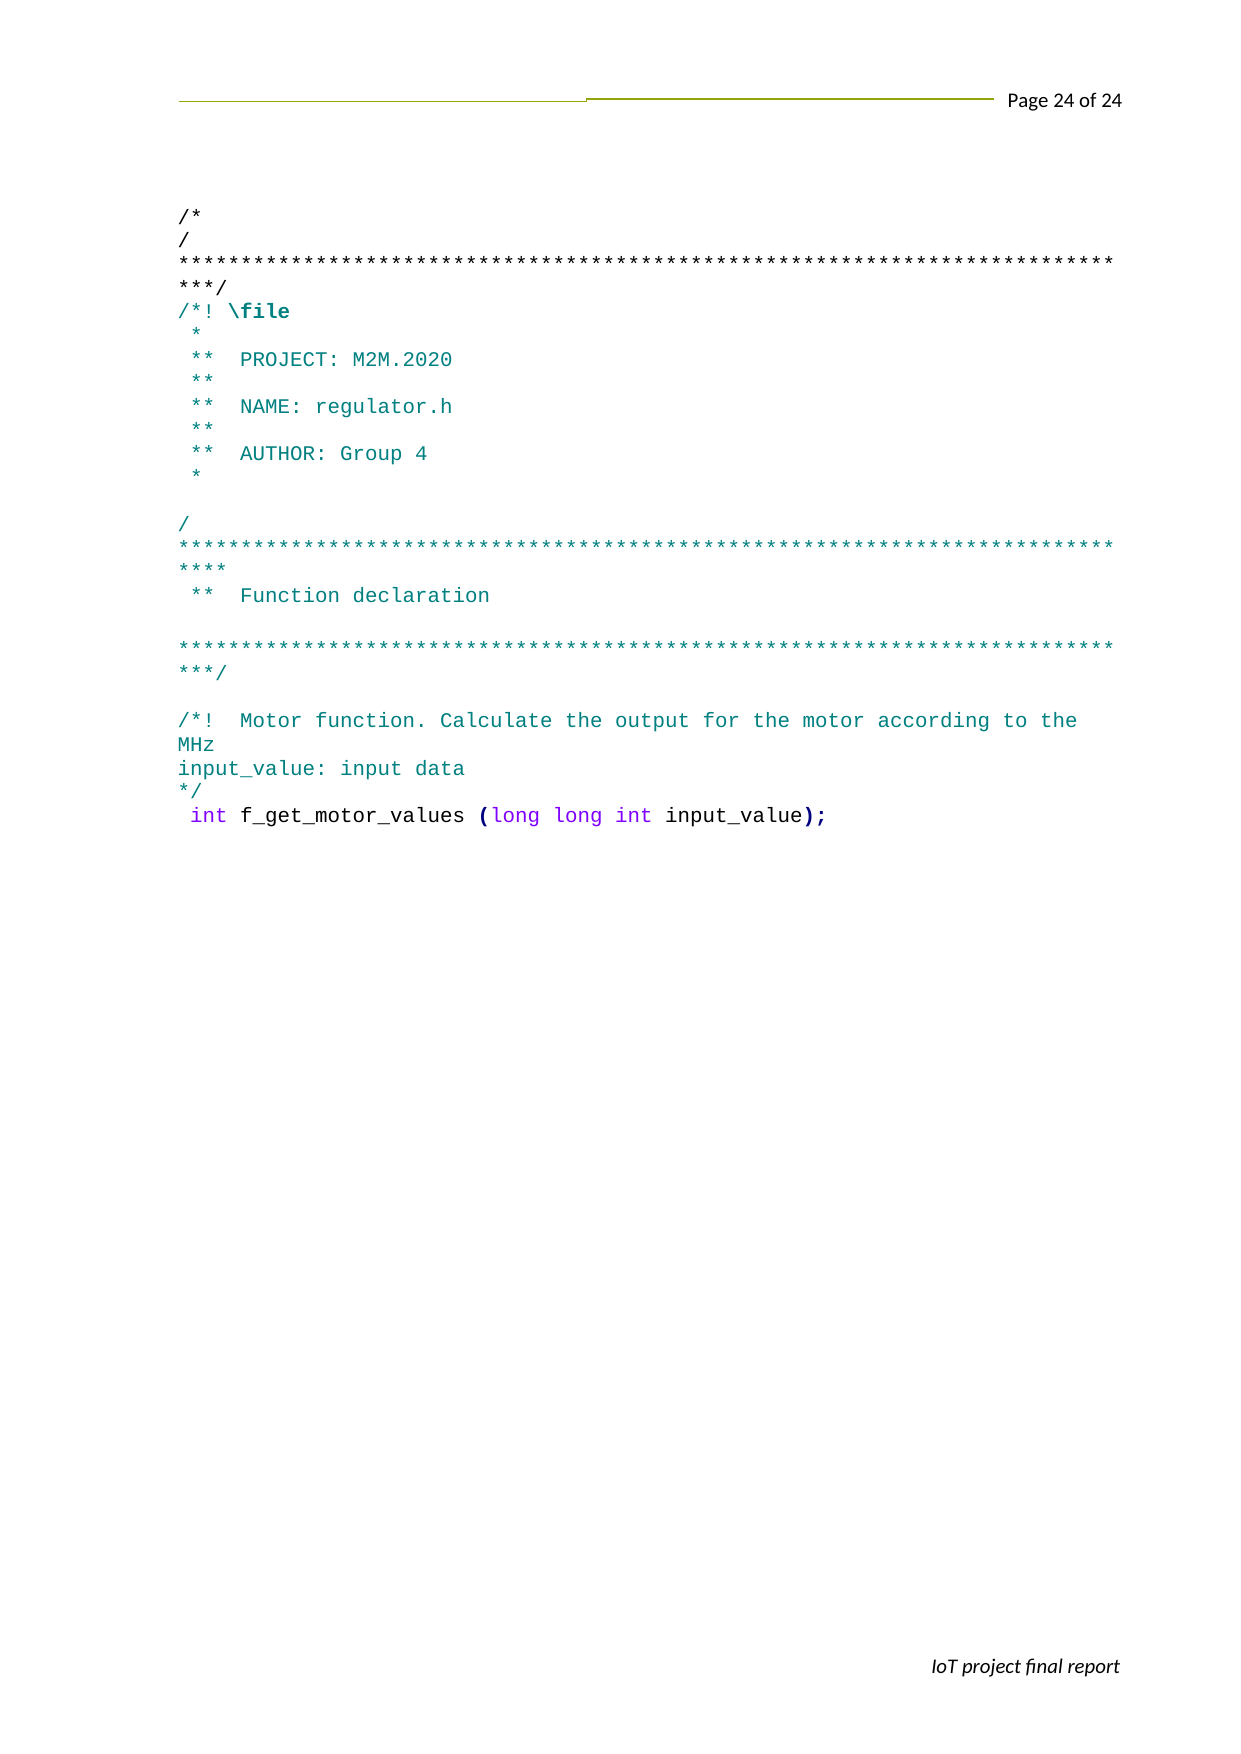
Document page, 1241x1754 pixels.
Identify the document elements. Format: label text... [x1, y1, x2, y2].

text ******************************************************************************/ [177, 609, 1122, 687]
text /******************************************************************************/ [177, 230, 1122, 301]
text /* [177, 207, 1122, 230]
text ** [177, 419, 1122, 443]
text int f_get_motor_values (long long int input_value); [177, 805, 1122, 828]
text ** Function declaration [177, 585, 1122, 609]
text ** NAME: regulator.h [177, 396, 1122, 419]
text /*! \file [177, 301, 1122, 325]
text ** PROJECT: M2M.2020 [177, 349, 1122, 372]
text ** AUTHOR: Group 4 [177, 443, 1122, 467]
text * [177, 325, 1122, 349]
text * [177, 467, 1122, 491]
text ** [177, 372, 1122, 396]
text /*! Motor function. Calculate the output for the motor according to the MHz [177, 710, 1122, 757]
text /******************************************************************************* [177, 514, 1122, 585]
text input_value: input data */ [177, 757, 1122, 805]
